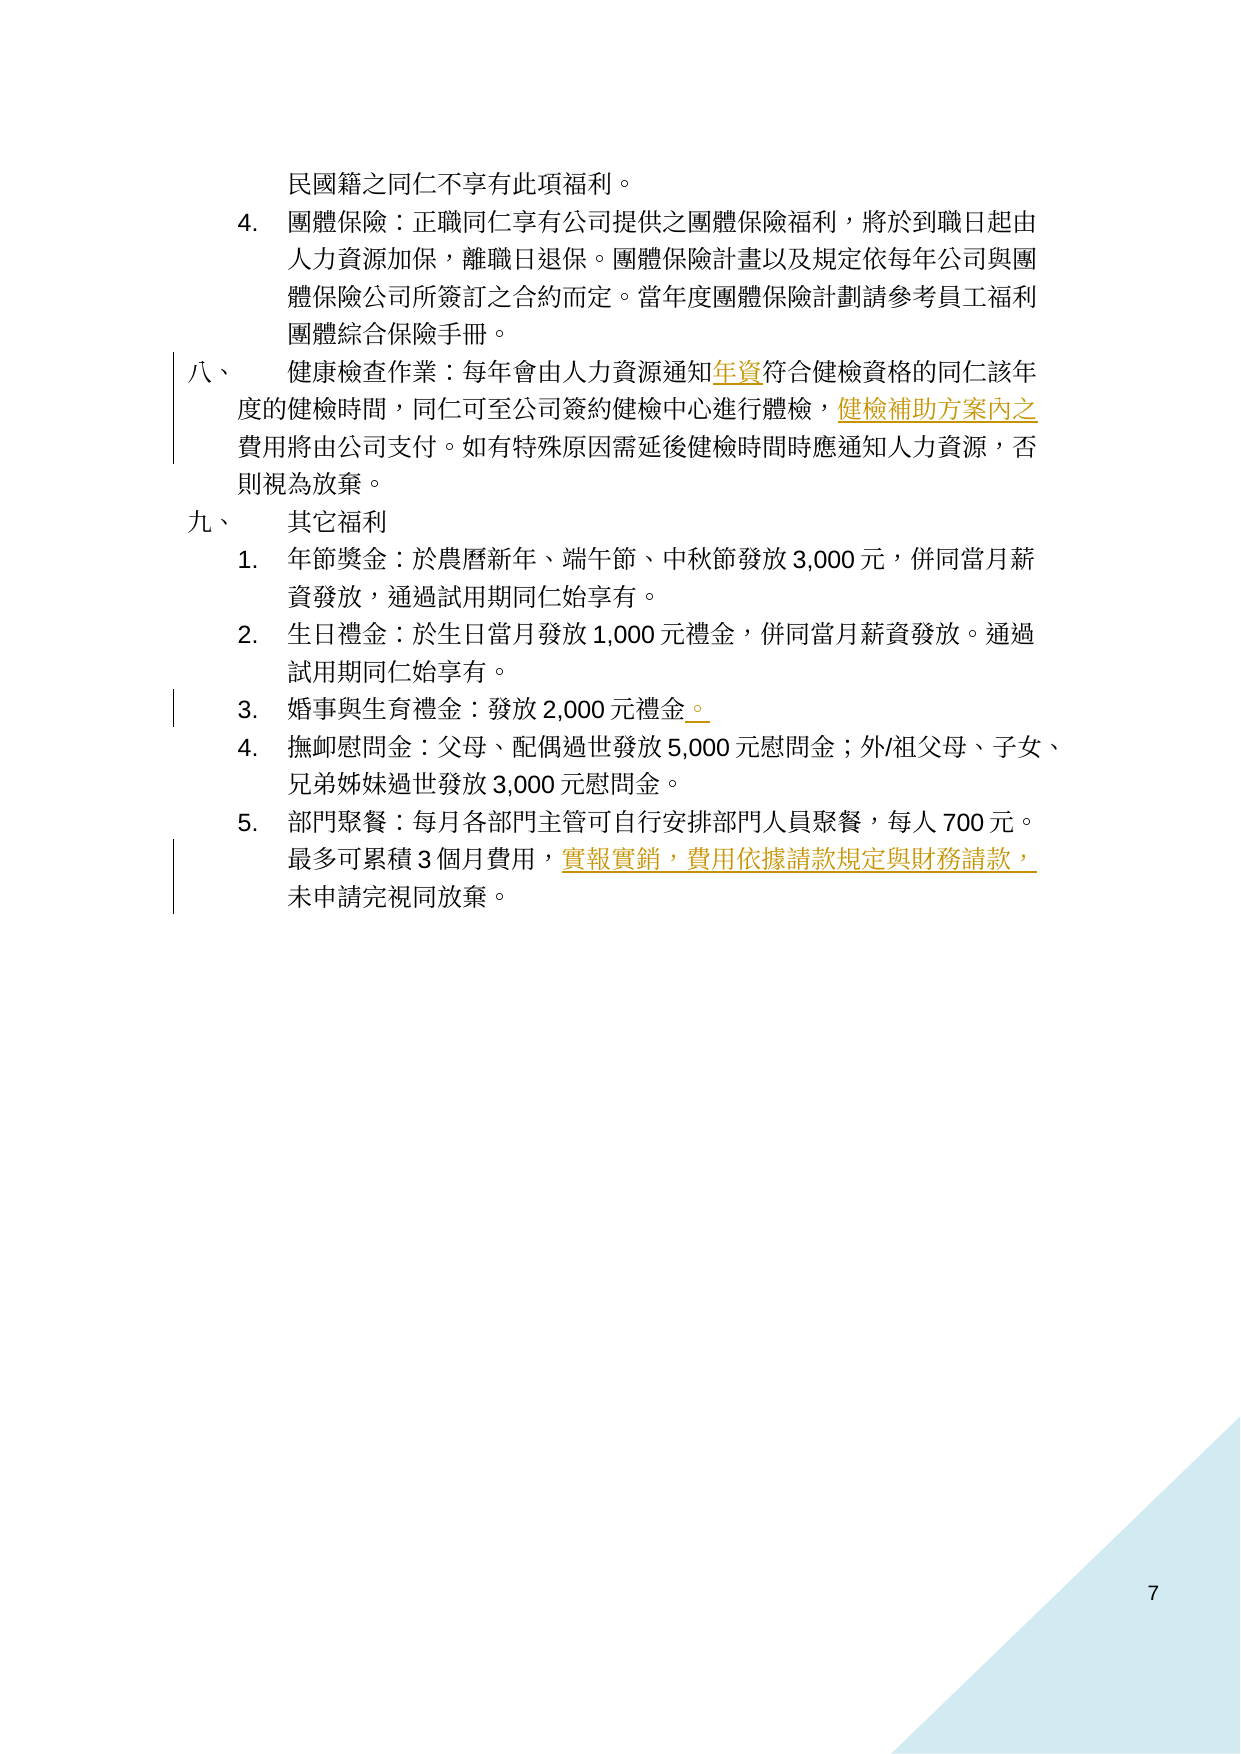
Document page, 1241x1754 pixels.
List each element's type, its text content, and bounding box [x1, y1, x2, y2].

list 健康檢查作業：每年會由人力資源通知符合健檢資格的同仁該年度的健檢時間，同仁可至公司簽約健檢中心進行體檢，費用將由公司支付。如有特殊原因需延後健檢時間時應通知人力資源，否則視為放棄。 [187, 352, 1053, 502]
list 年節獎金：於農曆新年、端午節、中秋節發放3,000元，併同當月薪資發放，通過試用期同仁始享有。 [237, 539, 1053, 614]
list 婚事與生育禮金：發放2,000元禮金 [237, 689, 1053, 727]
list 生日禮金：於生日當月發放1,000元禮金，併同當月薪資發放。通過試用期同仁始享有。 [237, 614, 1053, 689]
list 撫卹慰問金：父母、配偶過世發放5,000元慰問金；外/祖父母、子女、兄弟姊妹過世發放3,000元慰問金。 [237, 727, 1053, 802]
list 其它福利 [187, 502, 1053, 539]
list 部門聚餐：每月各部門主管可自行安排部門人員聚餐，每人700元。最多可累積3個月費用，未申請完視同放棄。 [237, 802, 1053, 914]
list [237, 164, 1053, 202]
list 團體保險：正職同仁享有公司提供之團體保險福利，將於到職日起由人力資源加保，離職日退保。團體保險計畫以及規定依每年公司與團體保險公司所簽訂之合約而定。當年度團體保險計劃請參考員工福利團體綜合保險手冊。 [237, 202, 1053, 352]
